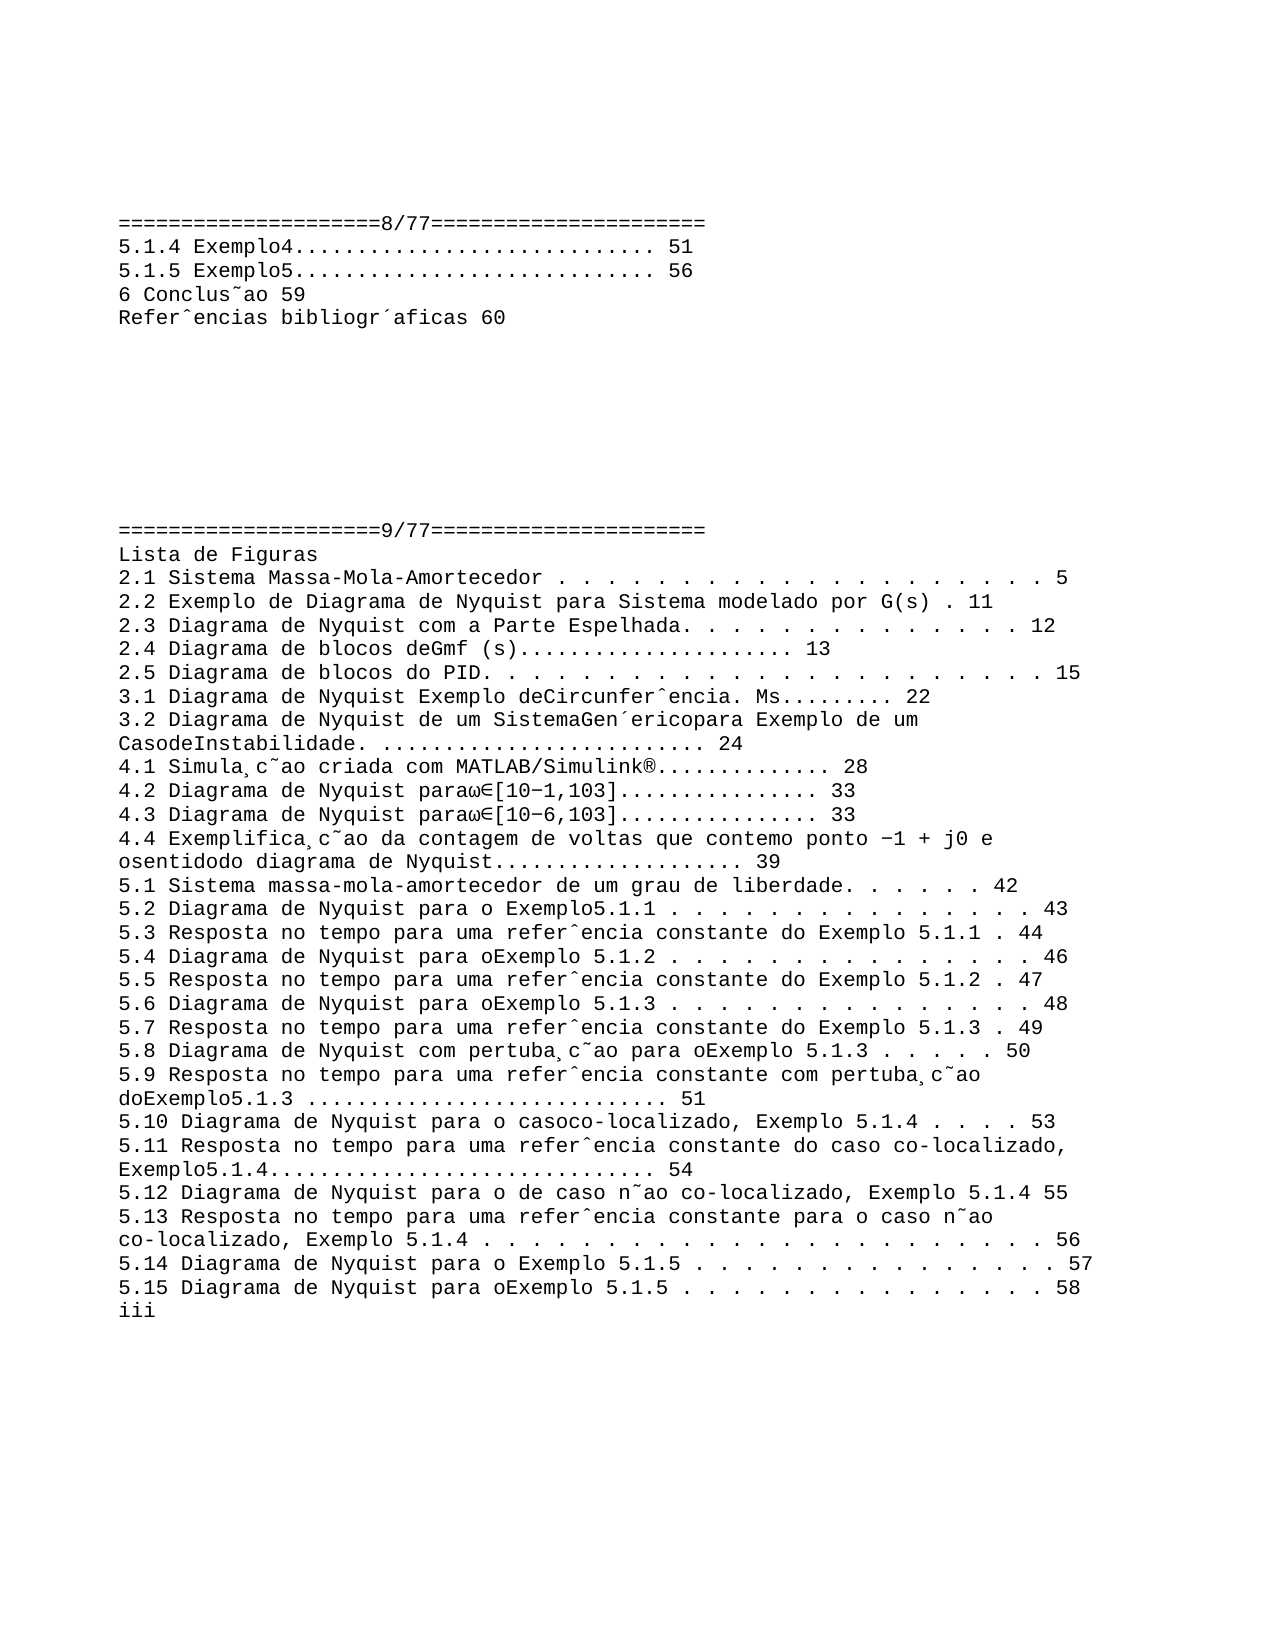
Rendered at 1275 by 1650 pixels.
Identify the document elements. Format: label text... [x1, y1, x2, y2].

text =====================9/77====================== [118, 520, 1157, 544]
text doExemplo5.1.3 ............................. 51 [118, 1088, 1157, 1111]
text Exemplo5.1.4............................... 54 [118, 1158, 1157, 1182]
text iii [118, 1300, 1157, 1324]
text 5.12 Diagrama de Nyquist para o de caso n˜ao co-localizado, Exemplo 5.1.4 55 [118, 1182, 1157, 1206]
text 5.5 Resposta no tempo para uma referˆencia constante do Exemplo 5.1.2 . 47 [118, 969, 1157, 993]
text 6 Conclus˜ao 59 [118, 284, 1157, 307]
text o sentido do diagrama de Nyquist .................... 39 [118, 851, 1157, 875]
text Lista de Figuras [118, 544, 1157, 567]
text 5.1.4 Exemplo4............................. 51 [118, 236, 1157, 260]
text co-localizado, Exemplo 5.1.4 . . . . . . . . . . . . . . . . . . . . . . . 56 [118, 1229, 1157, 1253]
text 5.14 Diagrama de Nyquist para o Exemplo 5.1.5 . . . . . . . . . . . . . . . 57 [118, 1253, 1157, 1277]
text 5.11 Resposta no tempo para uma referˆencia constante do caso co-localizado, [118, 1135, 1157, 1158]
text CasodeInstabilidade. .......................... 24 [118, 733, 1157, 757]
text 2.2 Exemplo de Diagrama de Nyquist para Sistema modelado por G(s) . 11 [118, 591, 1157, 615]
text 5.1 Sistema massa-mola-amortecedor de um grau de liberdade . . . . . . 42 [118, 875, 1157, 898]
text 5.3 Resposta no tempo para uma referˆencia constante do Exemplo 5.1.1 . 44 [118, 922, 1157, 946]
text Referˆencias bibliogr´aficas 60 [118, 307, 1157, 331]
text 3.1 Diagrama de Nyquist Exemplo de Circunferˆencia. Ms......... 22 [118, 686, 1157, 709]
text 4.4 Exemplifica¸c˜ao da contagem de voltas que contem o ponto −1 + j0 e [118, 827, 1157, 851]
text 5.15 Diagrama de Nyquist para o Exemplo 5.1.5 . . . . . . . . . . . . . . . 58 [118, 1277, 1157, 1300]
text 5.1.5 Exemplo5............................. 56 [118, 260, 1157, 284]
text 5.8 Diagrama de Nyquist com pertuba¸c˜ao para o Exemplo 5.1.3 . . . . . 50 [118, 1040, 1157, 1064]
text 2.4 Diagrama de blocos de Gmf (s)...................... 13 [118, 638, 1157, 662]
text 4.2 Diagrama de Nyquist para ω∈[10−1,103]................ 33 [118, 780, 1157, 804]
text 5.7 Resposta no tempo para uma referˆencia constante do Exemplo 5.1.3 . 49 [118, 1017, 1157, 1040]
text 5.13 Resposta no tempo para uma referˆencia constante para o caso n˜ao [118, 1206, 1157, 1229]
text 2.5 Diagrama de blocos do PID . . . . . . . . . . . . . . . . . . . . . . . 15 [118, 662, 1157, 686]
text 3.2 Diagrama de Nyquist de um Sistema Gen´erico para Exemplo de um [118, 709, 1157, 733]
text 4.3 Diagrama de Nyquist para ω∈[10−6,103]................ 33 [118, 804, 1157, 827]
text 4.1 Simula¸c˜ao criada com MATLAB/Simulink®.............. 28 [118, 757, 1157, 780]
text =====================8/77====================== [118, 213, 1157, 236]
text 2.3 Diagrama de Nyquist com a Parte Espelhada . . . . . . . . . . . . . . 12 [118, 615, 1157, 638]
text 5.10 Diagrama de Nyquist para o caso co-localizado, Exemplo 5.1.4 . . . . 53 [118, 1111, 1157, 1135]
text 5.4 Diagrama de Nyquist para o Exemplo 5.1.2 . . . . . . . . . . . . . . . 46 [118, 946, 1157, 969]
text 2.1 Sistema Massa-Mola-Amortecedor . . . . . . . . . . . . . . . . . . . . 5 [118, 567, 1157, 591]
text 5.9 Resposta no tempo para uma referˆencia constante com pertuba¸c˜ao [118, 1064, 1157, 1088]
text 5.6 Diagrama de Nyquist para o Exemplo 5.1.3 . . . . . . . . . . . . . . . 48 [118, 993, 1157, 1017]
text 5.2 Diagrama de Nyquist para o Exemplo 5.1.1 . . . . . . . . . . . . . . . 43 [118, 898, 1157, 922]
